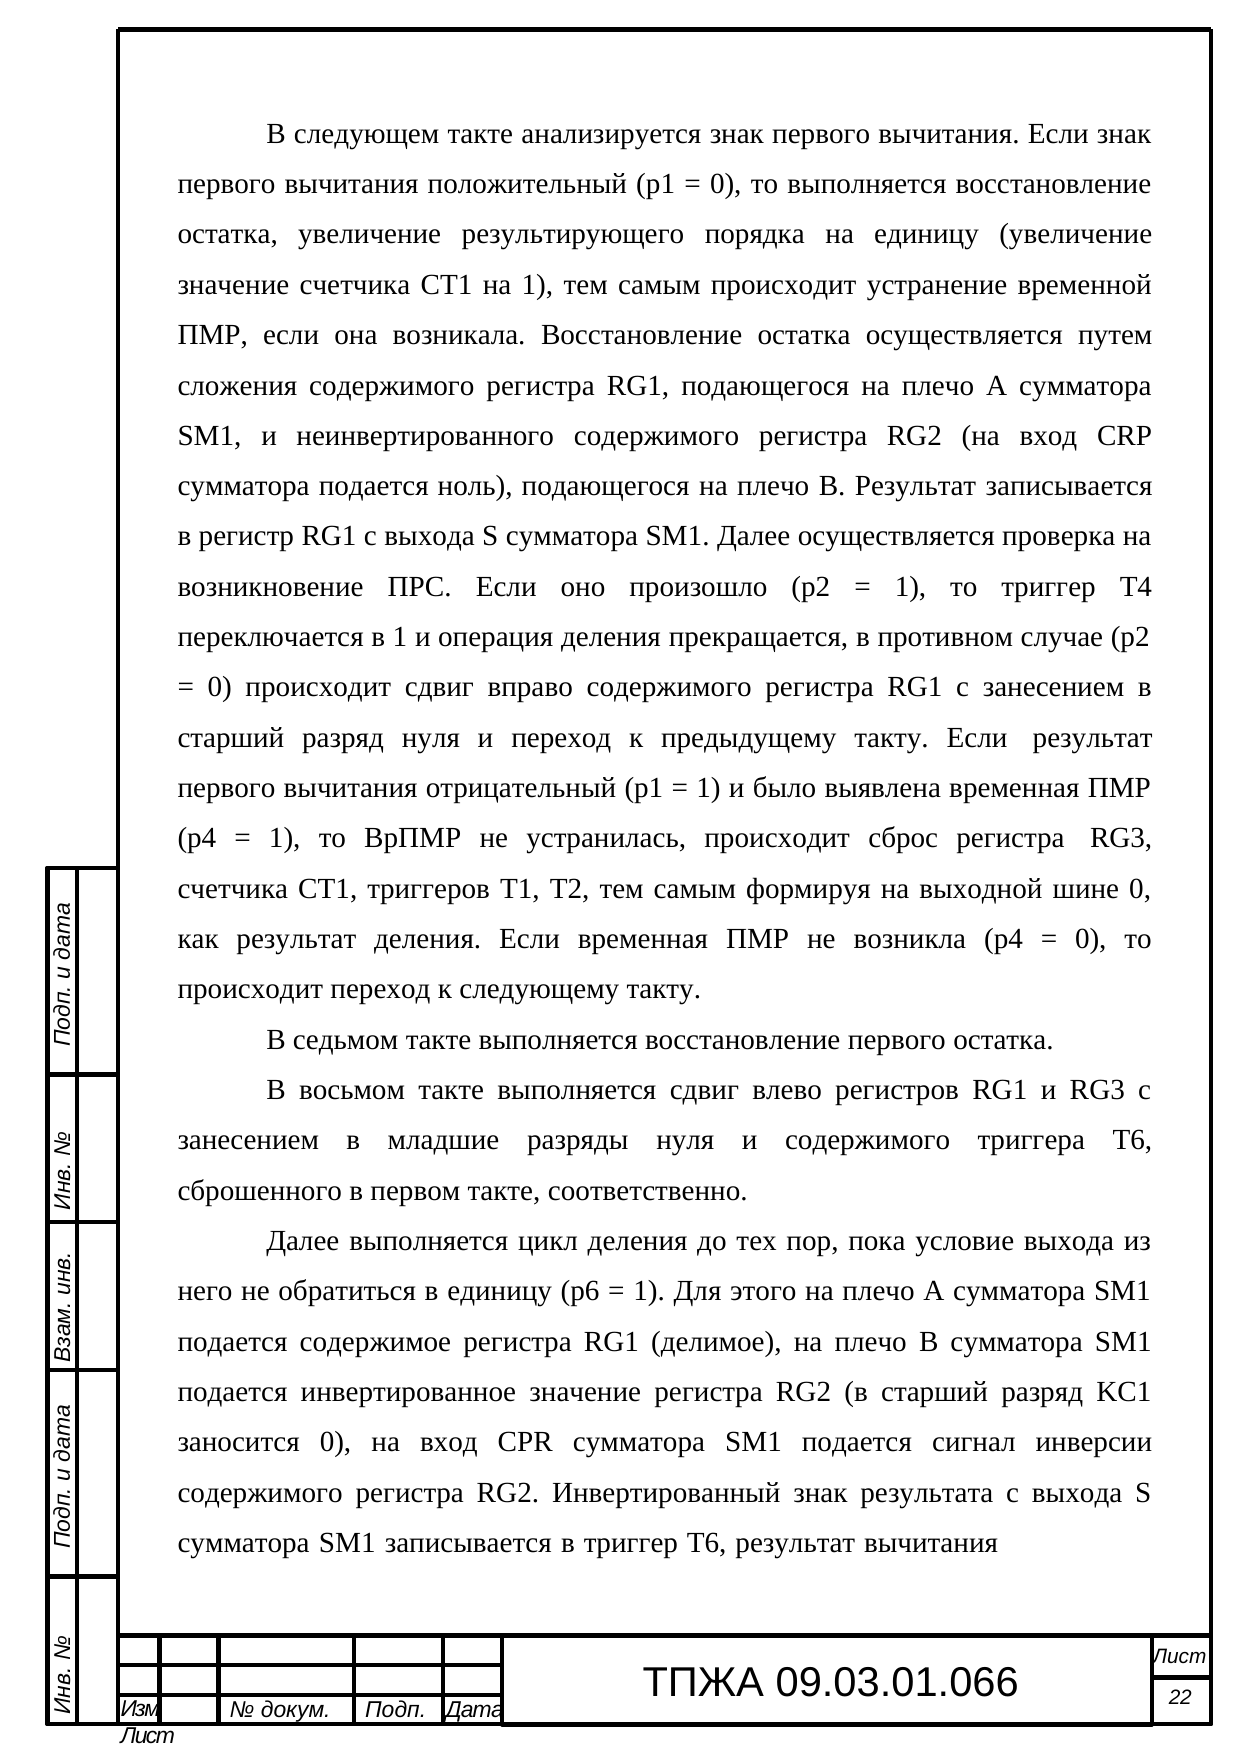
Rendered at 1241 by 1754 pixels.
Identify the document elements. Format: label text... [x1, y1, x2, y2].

text В восьмом такте выполняется сдвиг влево регистров RG1 и RG3 с занесением в младшие разряды нуля и содержимого триггера T6, сброшенного в первом такте, соответственно. [177, 1072, 1152, 1206]
text Лист 22 [1153, 1643, 1209, 1709]
text Далее выполняется цикл деления до тех пор, пока условие выхода из него не обратиться в единицу (p6 = 1). Для этого на плечо A сумматора SM1 подается содержимое регистра RG1 (делимое), на плечо B сумматора SM1 подается инвертированное значение регистра RG2 (в старший разряд KC1 заносится 0), на вход CPR сумматора SM1 подается сигнал инверсии содержимого регистра RG2. Инвертированный знак результата с выхода S сумматора SM1 записывается в триггер T6, результат вычитания [177, 1223, 1152, 1558]
text = 0) происходит сдвиг вправо содержимого регистра RG1 с занесением в старший разряд нуля и переход к предыдущему такту. Если результат первого вычитания отрицательный (p1 = 1) и было выявлена временная ПМР (p4 = 1), то ВрПМР не устранилась, происходит сброс регистра RG3, счетчика СТ1, триггеров T1, T2, тем самым формируя на выходной шине 0, как результат деления. Если временная ПМР не возникла (p4 = 0), то происходит переход к следующему такту. [177, 669, 1152, 1005]
text В седьмом такте выполняется восстановление первого остатка. [266, 1022, 1226, 1055]
text Подп. [365, 1696, 426, 1722]
text № докум. [229, 1696, 330, 1722]
text Изм Лист [120, 1695, 216, 1748]
text В следующем такте анализируется знак первого вычитания. Если знак первого вычитания положительный (p1 = 0), то выполняется восстановление остатка, увеличение результирующего порядка на единицу (увеличение значение счетчика CT1 на 1), тем самым происходит устранение временной ПМР, если она возникала. Восстановление остатка осуществляется путем сложения содержимого регистра RG1, подающегося на плечо A сумматора SM1, и неинвертированного содержимого регистра RG2 (на вход CRP сумматора подается ноль), подающегося на плечо B. Результат записывается в регистр RG1 с выхода S сумматора SM1. Далее осуществляется проверка на возникновение ПРС. Если оно произошло (p2 = 1), то триггер T4 переключается в 1 и операция деления прекращается, в противном случае (p2 [177, 116, 1152, 653]
subtitle ТПЖА 09.03.01.066 [642, 1657, 1023, 1705]
text Дата [445, 1696, 504, 1722]
